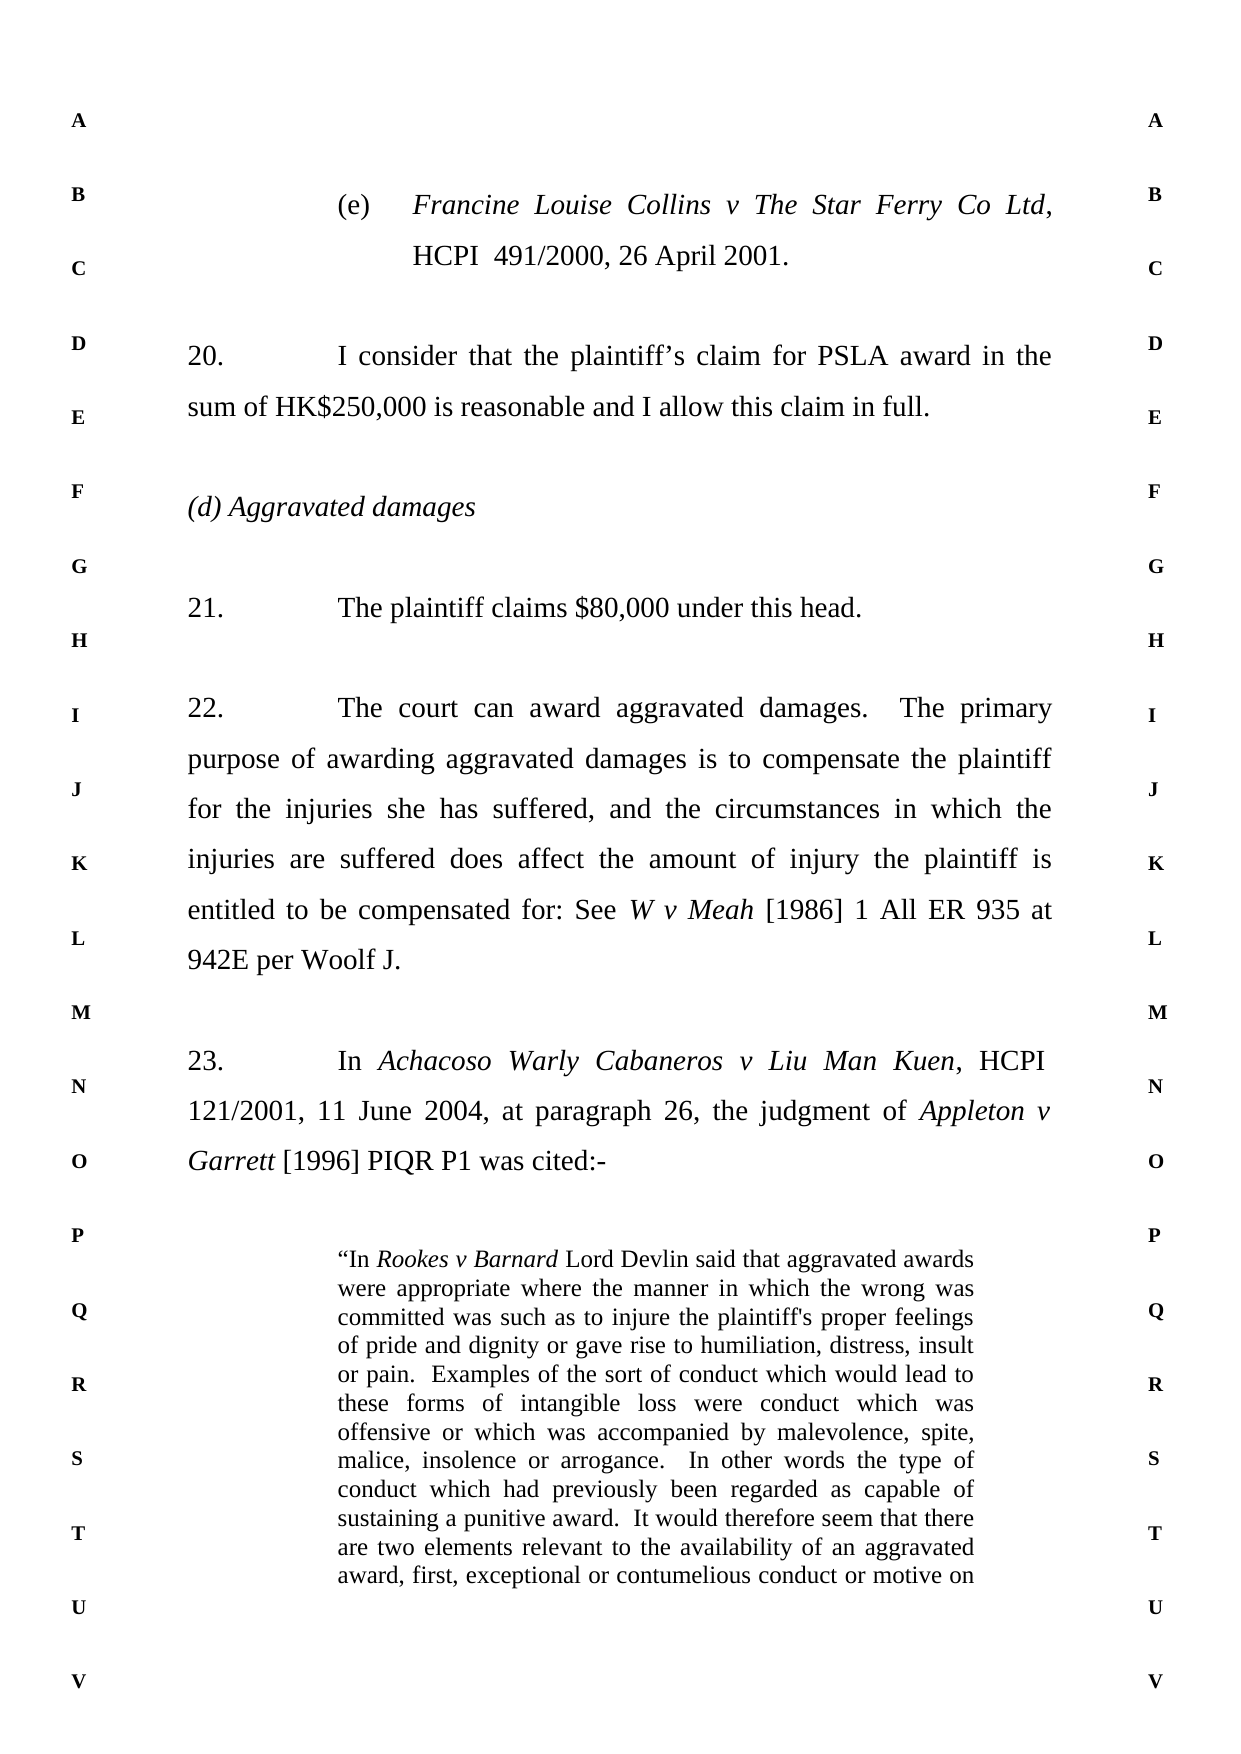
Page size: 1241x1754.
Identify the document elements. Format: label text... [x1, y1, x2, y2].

list Francine Louise Collins v The Star Ferry Co Ltd, HCPI 491/2000, 26 April 2001. [337, 187, 1053, 271]
list The plaintiff claims $80,000 under this head. [187, 590, 1053, 623]
text (d) Aggravated damages [187, 489, 1053, 523]
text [337, 1244, 975, 1589]
list I consider that the plaintiff’s claim for PSLA award in the sum of HK$250,000 is reasonable and I allow this claim in full. [187, 338, 1053, 422]
list In Achacoso Warly Cabaneros v Liu Man Kuen, HCPI 121/2001, 11 June 2004, at paragraph 26, the judgment of Appleton v Garrett [1996] PIQR P1 was cited:- [187, 1043, 1053, 1177]
list The court can award aggravated damages. The primary purpose of awarding aggravated damages is to compensate the plaintiff for the injuries she has suffered, and the circumstances in which the injuries are suffered does affect the amount of injury the plaintiff is entitled to be compensated for: See W v Meah [1986] 1 All ER 935 at 942E per Woolf J. [187, 691, 1053, 976]
